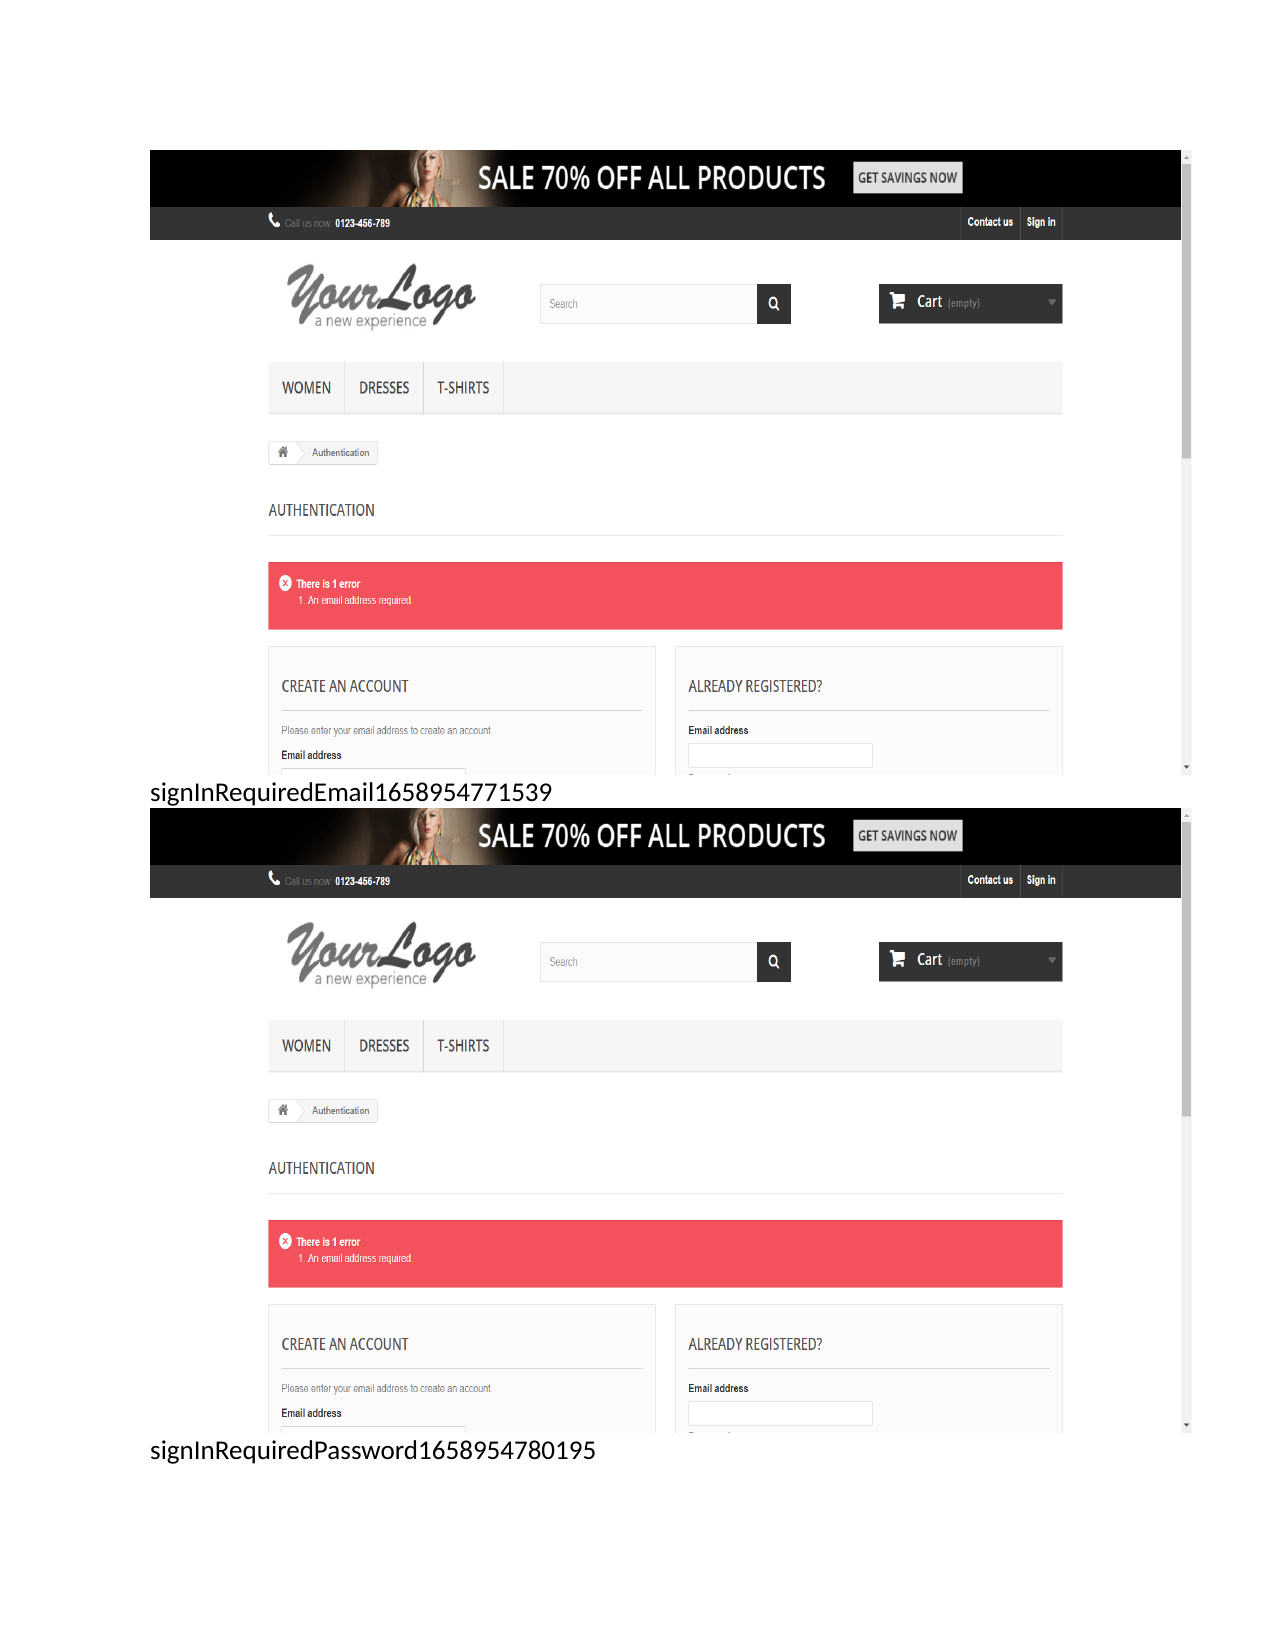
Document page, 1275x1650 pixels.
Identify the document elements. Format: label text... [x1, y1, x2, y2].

picture [150, 848, 1192, 1474]
text signInRequiredEmail1658954760464 [150, 150, 1125, 186]
picture [150, 186, 1192, 812]
text signInRequiredEmail1658954771539 [150, 812, 1125, 848]
